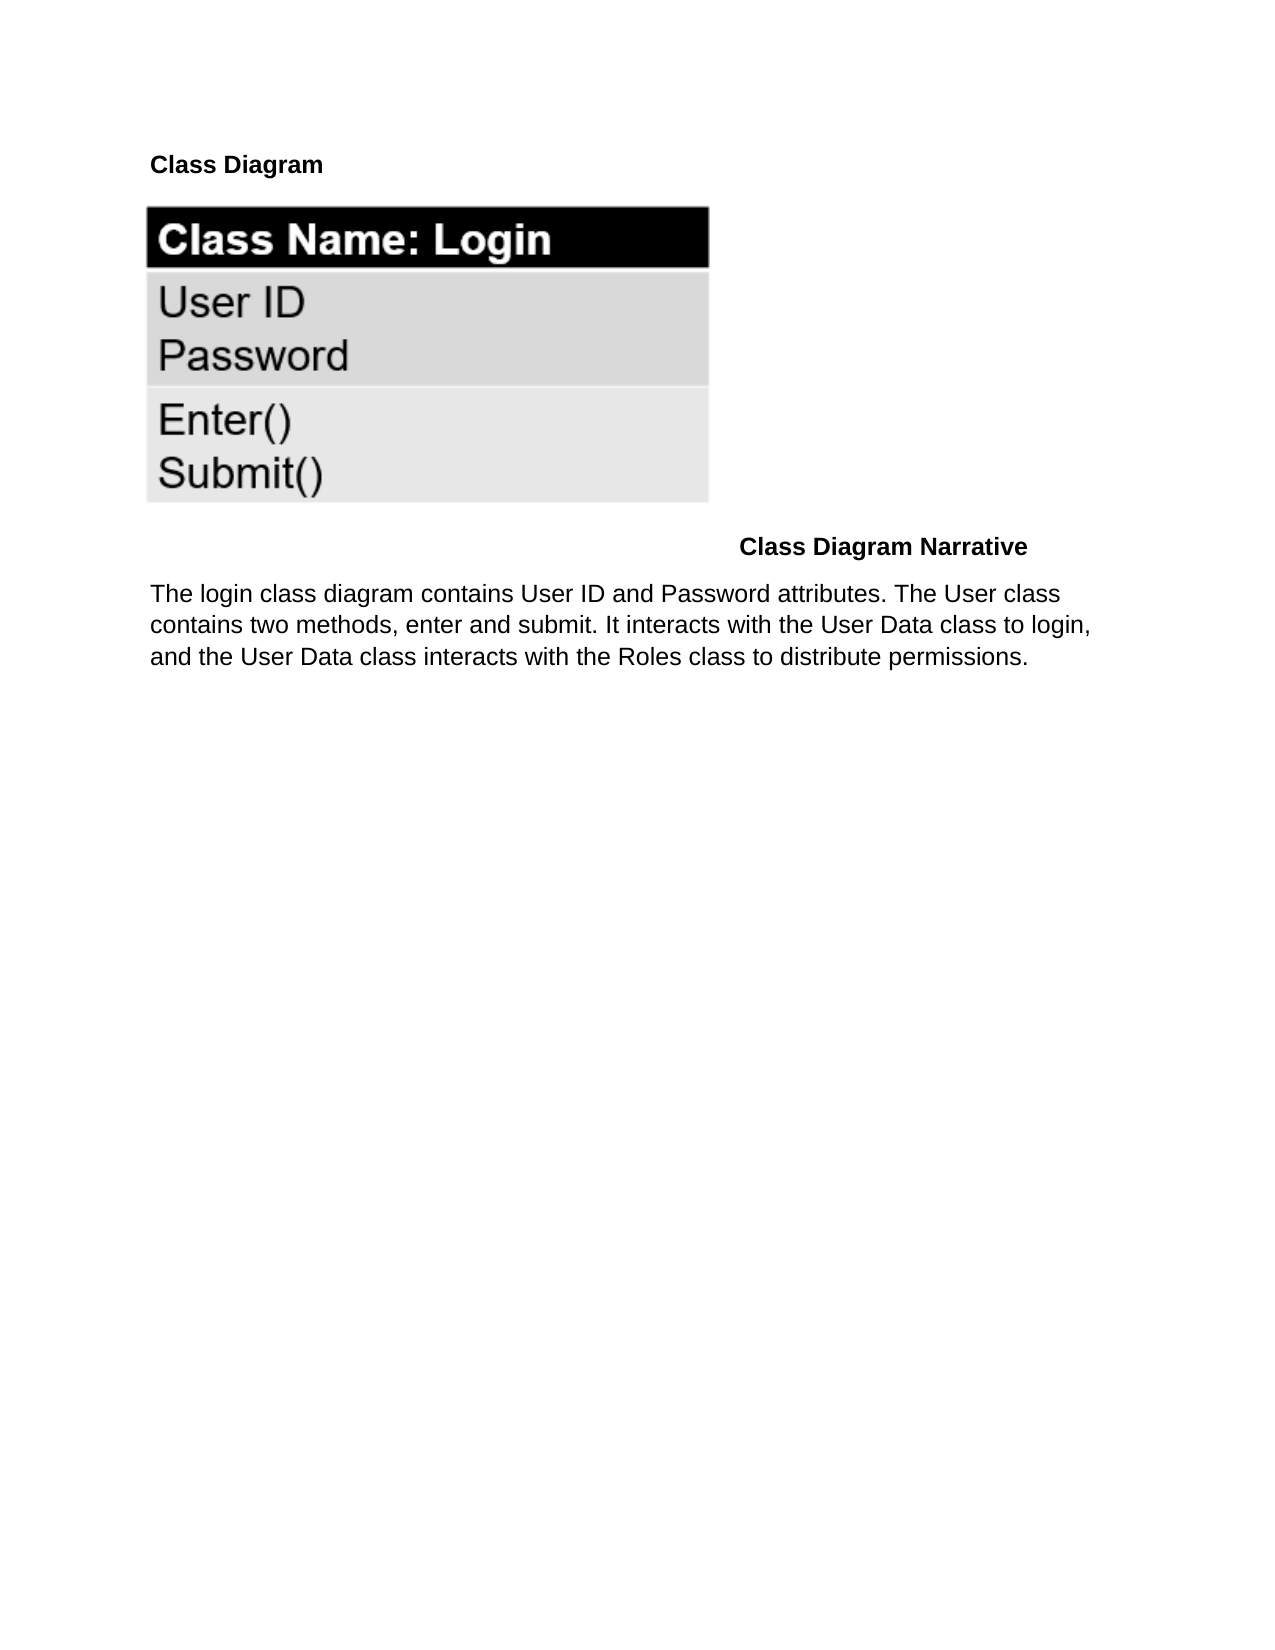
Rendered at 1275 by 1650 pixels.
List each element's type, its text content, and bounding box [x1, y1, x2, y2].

text Class Diagram [150, 150, 1125, 179]
picture [137, 197, 721, 513]
text Class Diagram Narrative [150, 532, 1125, 560]
text The login class diagram contains User ID and Password attributes. The User class contains two methods, enter and submit. It interacts with the User Data class to login, and the User Data class interacts with the Roles class to distribute permissions. [150, 579, 1125, 670]
